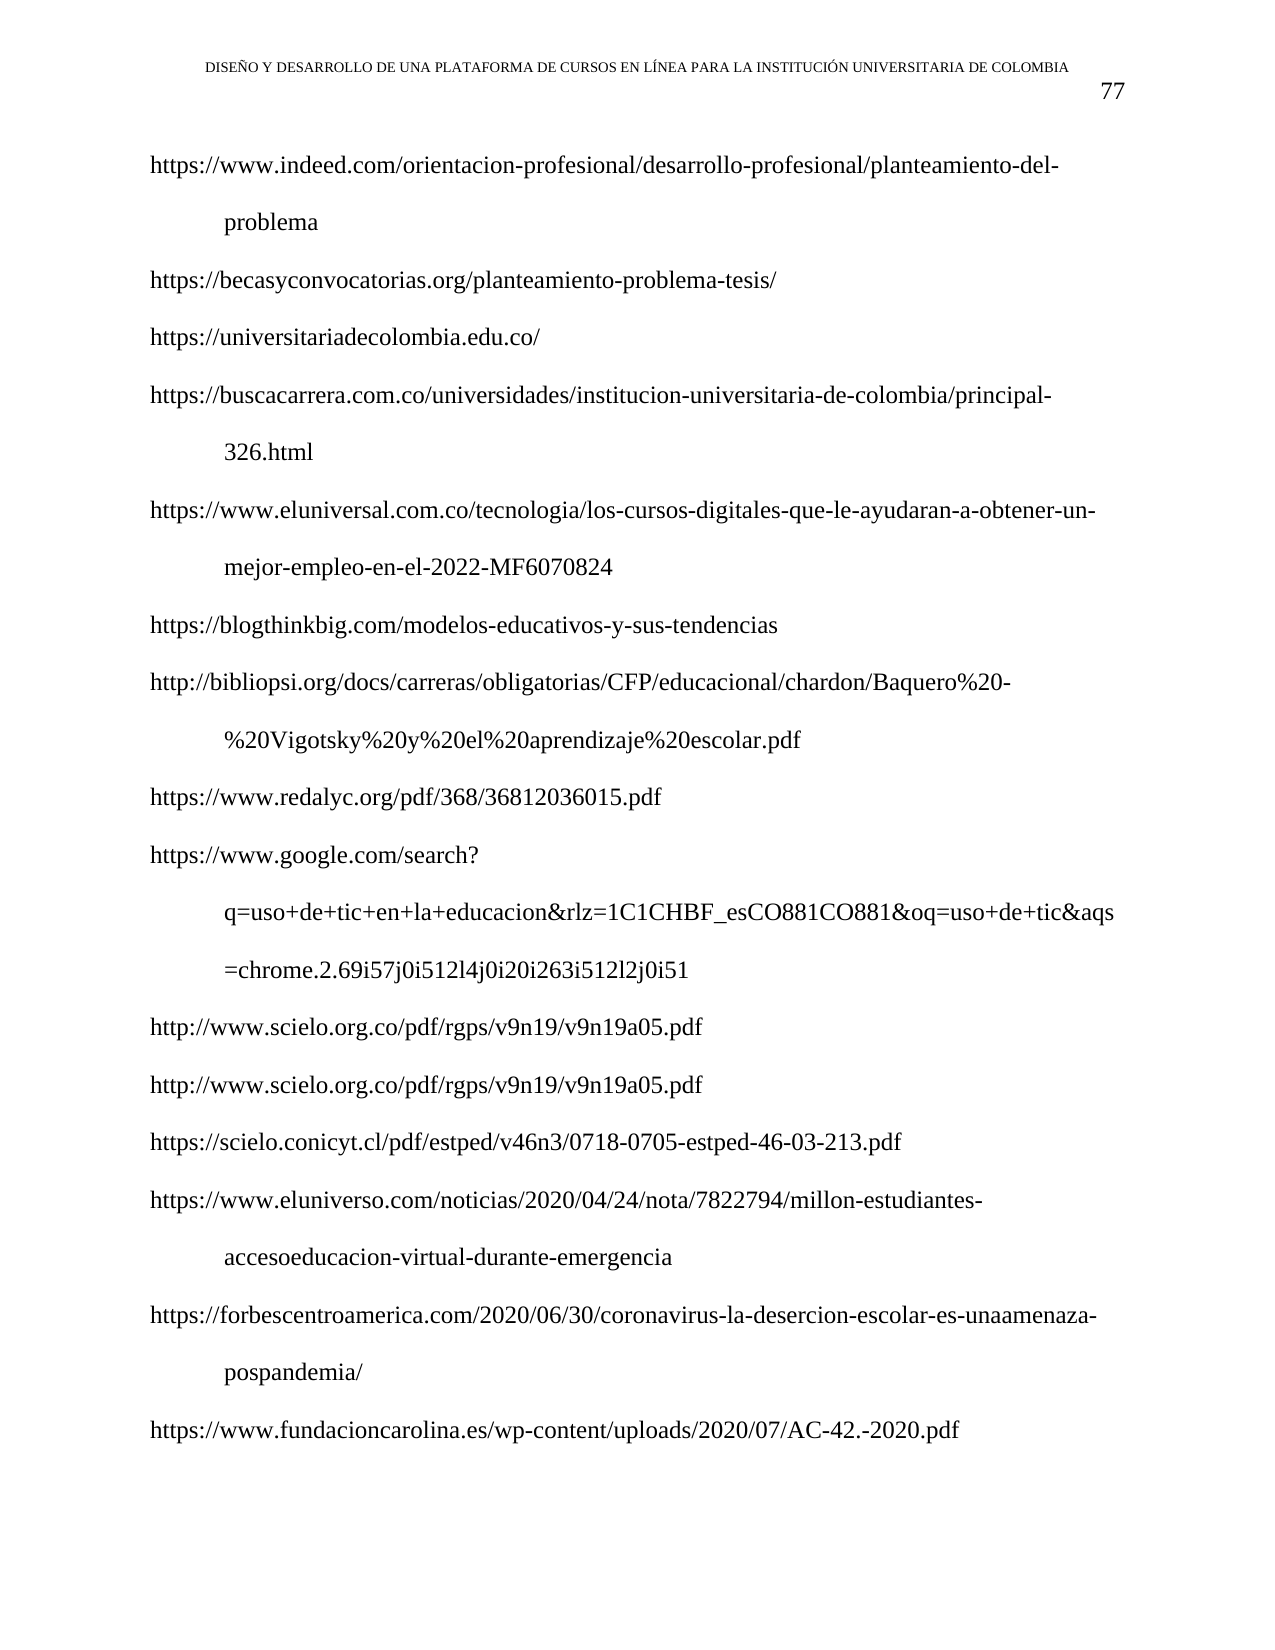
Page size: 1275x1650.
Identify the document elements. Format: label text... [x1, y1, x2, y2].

text https://universitariadecolombia.edu.co/ [150, 322, 1125, 351]
text https://becasyconvocatorias.org/planteamiento-problema-tesis/ [150, 265, 1125, 294]
text https://www.eluniverso.com/noticias/2020/04/24/nota/7822794/millon-estudiantes-accesoeducacion-virtual-durante-emergencia [150, 1185, 1125, 1271]
text https://www.redalyc.org/pdf/368/36812036015.pdf [150, 782, 1125, 811]
text https://www.fundacioncarolina.es/wp-content/uploads/2020/07/AC-42.-2020.pdf [150, 1415, 1125, 1444]
text http://www.scielo.org.co/pdf/rgps/v9n19/v9n19a05.pdf [150, 1070, 1125, 1099]
text https://blogthinkbig.com/modelos-educativos-y-sus-tendencias [150, 610, 1125, 639]
text https://forbescentroamerica.com/2020/06/30/coronavirus-la-desercion-escolar-es-unaamenaza-pospandemia/ [150, 1300, 1125, 1386]
text http://bibliopsi.org/docs/carreras/obligatorias/CFP/educacional/chardon/Baquero%20-%20Vigotsky%20y%20el%20aprendizaje%20escolar.pdf [150, 667, 1125, 754]
text http://www.scielo.org.co/pdf/rgps/v9n19/v9n19a05.pdf [150, 1012, 1125, 1041]
text https://scielo.conicyt.cl/pdf/estped/v46n3/0718-0705-estped-46-03-213.pdf [150, 1127, 1125, 1156]
text https://www.google.com/search?q=uso+de+tic+en+la+educacion&rlz=1C1CHBF_esCO881CO881&oq=uso+de+tic&aqs=chrome.2.69i57j0i512l4j0i20i263i512l2j0i51 [150, 840, 1125, 984]
text https://www.eluniversal.com.co/tecnologia/los-cursos-digitales-que-le-ayudaran-a-obtener-un-mejor-empleo-en-el-2022-MF6070824 [150, 495, 1125, 581]
text https://buscacarrera.com.co/universidades/institucion-universitaria-de-colombia/principal-326.html [150, 380, 1125, 466]
text https://www.indeed.com/orientacion-profesional/desarrollo-profesional/planteamiento-del-problema [150, 150, 1125, 236]
